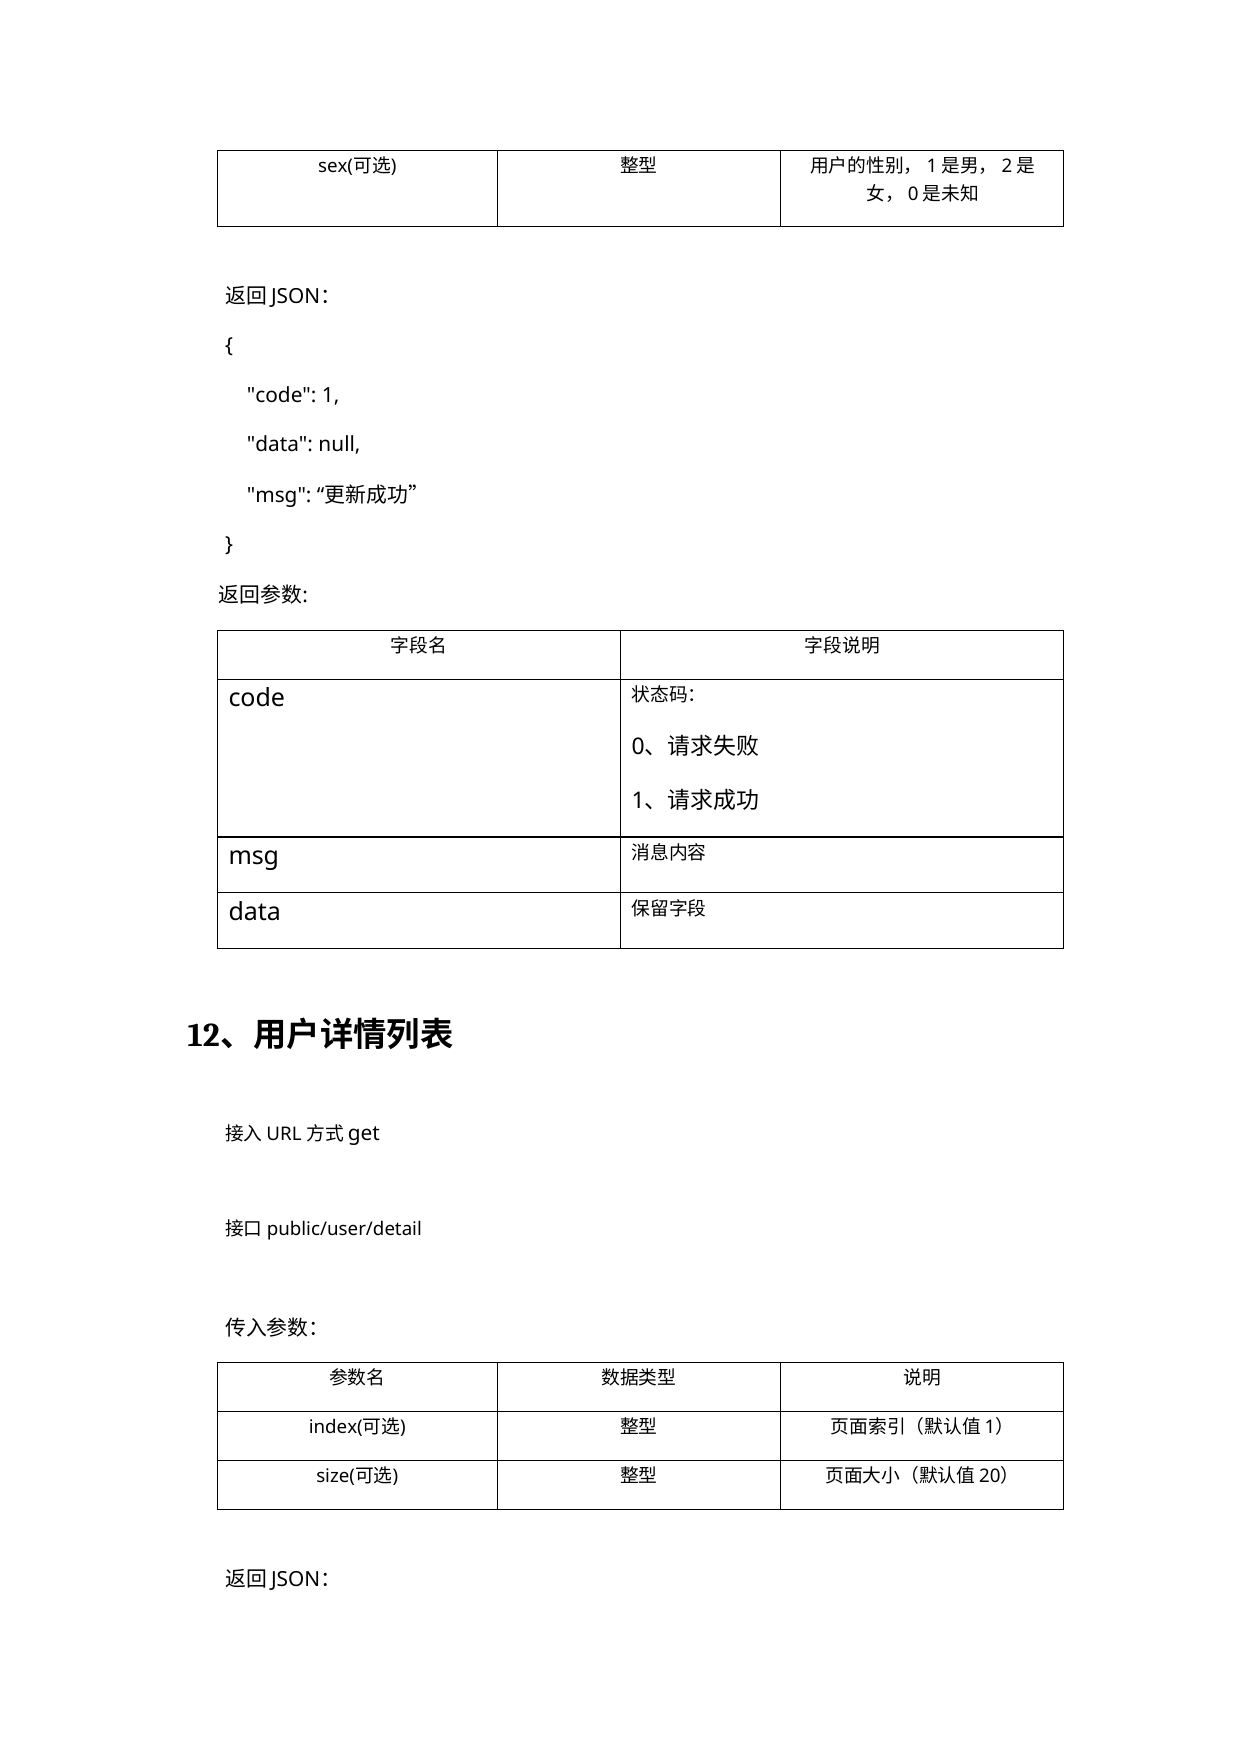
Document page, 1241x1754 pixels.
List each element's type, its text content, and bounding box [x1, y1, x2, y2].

table_cell 整型 [498, 151, 780, 226]
table_cell 页面索引（默认值1） [781, 1412, 1063, 1460]
text "msg": “更新成功” [187, 478, 1053, 509]
subtitle 12、用户详情列表 [187, 1008, 1053, 1056]
text 返回参数: [187, 579, 1053, 609]
table_cell size(可选) [218, 1461, 497, 1509]
table_header 字段说明 [621, 631, 1063, 679]
text 接入URL 方式get [225, 1118, 1053, 1146]
text { [187, 331, 1053, 359]
table_header 数据类型 [498, 1363, 780, 1411]
table_header 说明 [781, 1363, 1063, 1411]
text 传入参数： [225, 1311, 1053, 1341]
table_header 参数名 [218, 1363, 497, 1411]
table_cell 整型 [498, 1461, 780, 1509]
text "data": null, [187, 429, 1053, 457]
table_cell data [218, 893, 620, 948]
table_cell 用户的性别， 1是男， 2是女， 0是未知 [781, 151, 1063, 226]
table_cell index(可选) [218, 1412, 497, 1460]
table_cell sex(可选) [218, 151, 497, 226]
text 返回JSON： [187, 1562, 1053, 1593]
table_cell 页面大小（默认值20） [781, 1461, 1063, 1509]
text "code": 1, [187, 380, 1053, 408]
table_cell 保留字段 [621, 893, 1063, 948]
table_cell 整型 [498, 1412, 780, 1460]
text } [187, 529, 1053, 558]
text 返回JSON： [187, 279, 1053, 310]
table_header 字段名 [218, 631, 620, 679]
table_cell 消息内容 [621, 838, 1063, 892]
text 接口 public/user/detail [225, 1214, 1053, 1241]
table_cell msg [218, 838, 620, 892]
table_cell 状态码： 0、请求失败 1、请求成功 [621, 680, 1063, 836]
table_cell code [218, 680, 620, 836]
